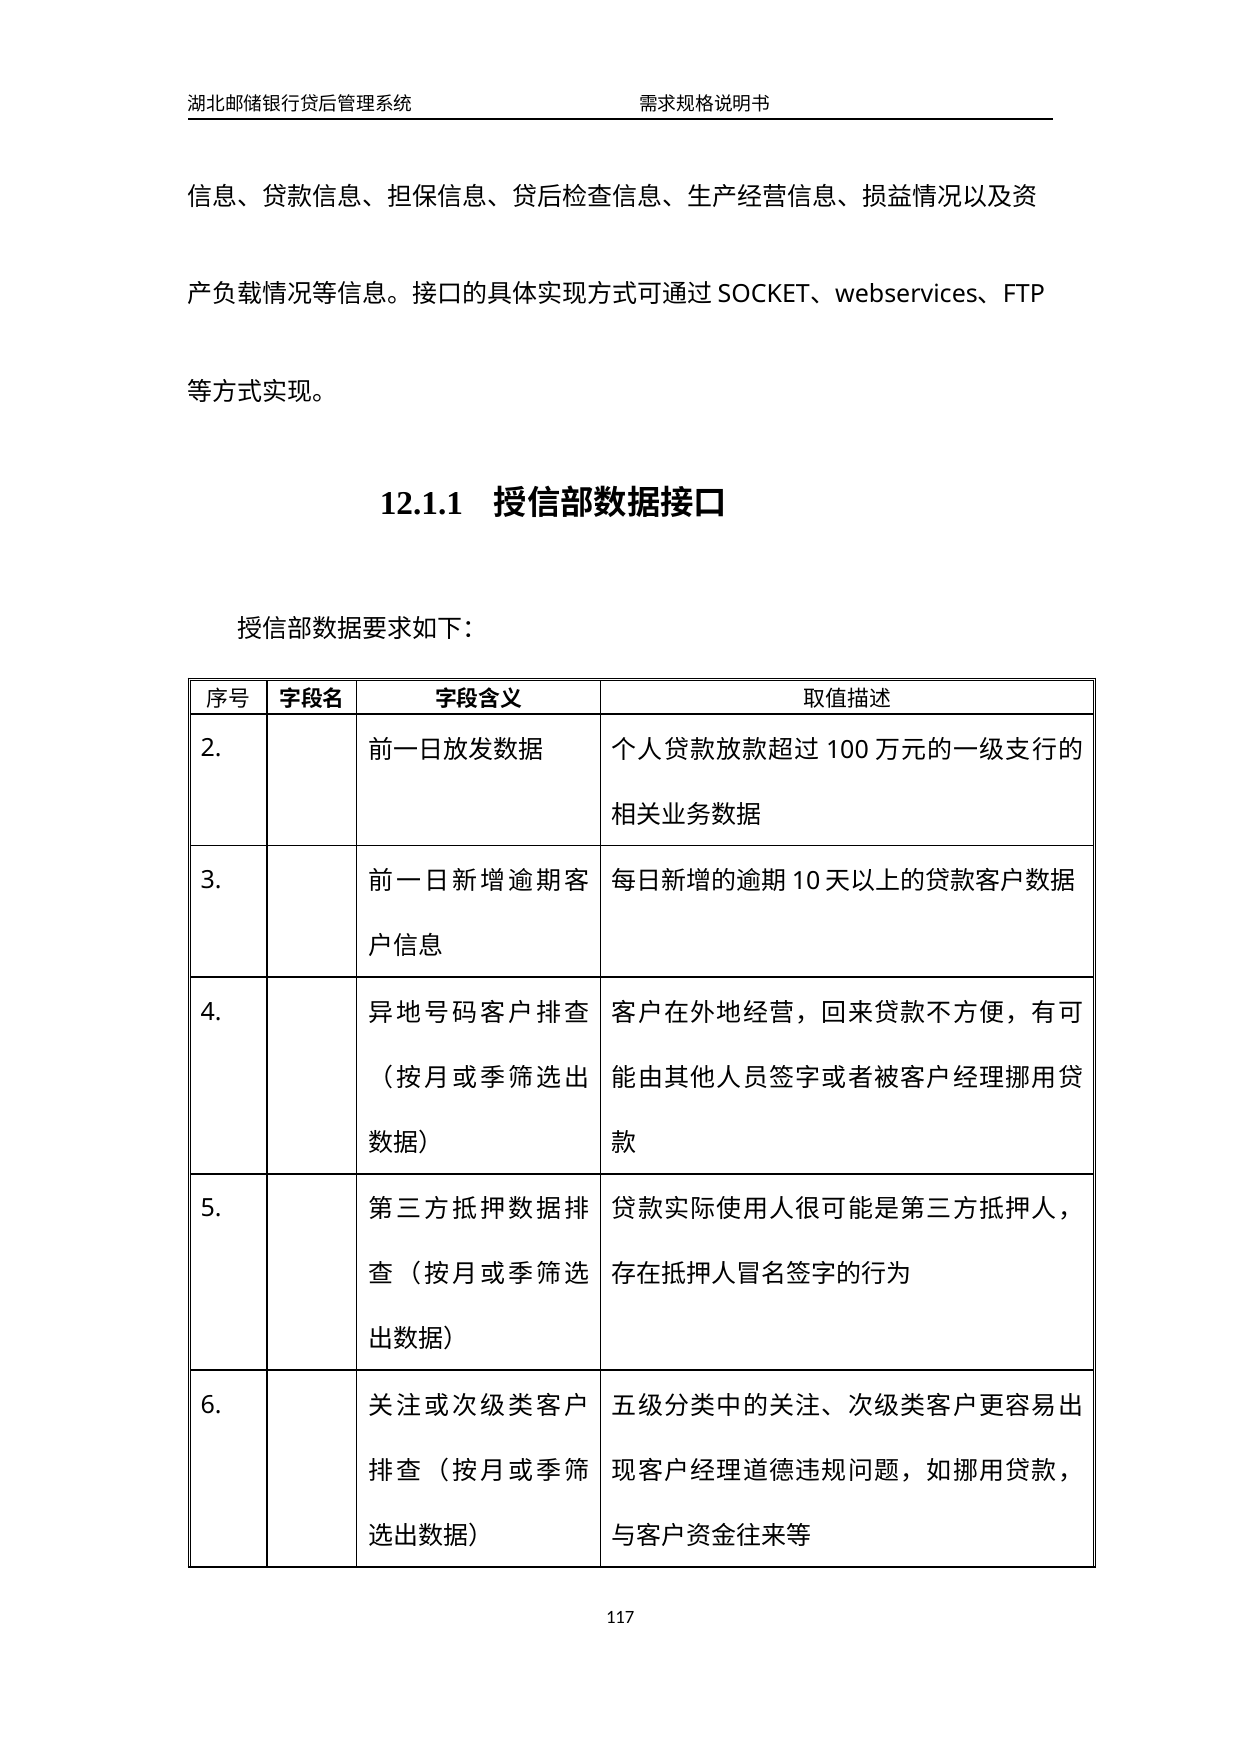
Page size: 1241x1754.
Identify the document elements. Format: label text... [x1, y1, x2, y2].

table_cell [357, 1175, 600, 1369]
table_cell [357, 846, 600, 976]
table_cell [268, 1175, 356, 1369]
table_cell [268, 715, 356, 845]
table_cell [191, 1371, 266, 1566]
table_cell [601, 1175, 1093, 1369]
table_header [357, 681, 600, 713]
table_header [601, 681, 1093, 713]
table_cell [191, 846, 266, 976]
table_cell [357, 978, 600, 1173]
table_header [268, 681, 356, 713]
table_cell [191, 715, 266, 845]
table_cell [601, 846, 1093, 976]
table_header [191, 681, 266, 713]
subtitle 授信部数据接口 [379, 467, 1053, 532]
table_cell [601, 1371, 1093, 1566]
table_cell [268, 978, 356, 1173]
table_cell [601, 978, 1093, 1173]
text 授信部数据要求如下： [187, 594, 1053, 659]
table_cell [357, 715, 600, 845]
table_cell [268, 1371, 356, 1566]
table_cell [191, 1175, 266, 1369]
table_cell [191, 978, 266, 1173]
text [187, 162, 1053, 422]
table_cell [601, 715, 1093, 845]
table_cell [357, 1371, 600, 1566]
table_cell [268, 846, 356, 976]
